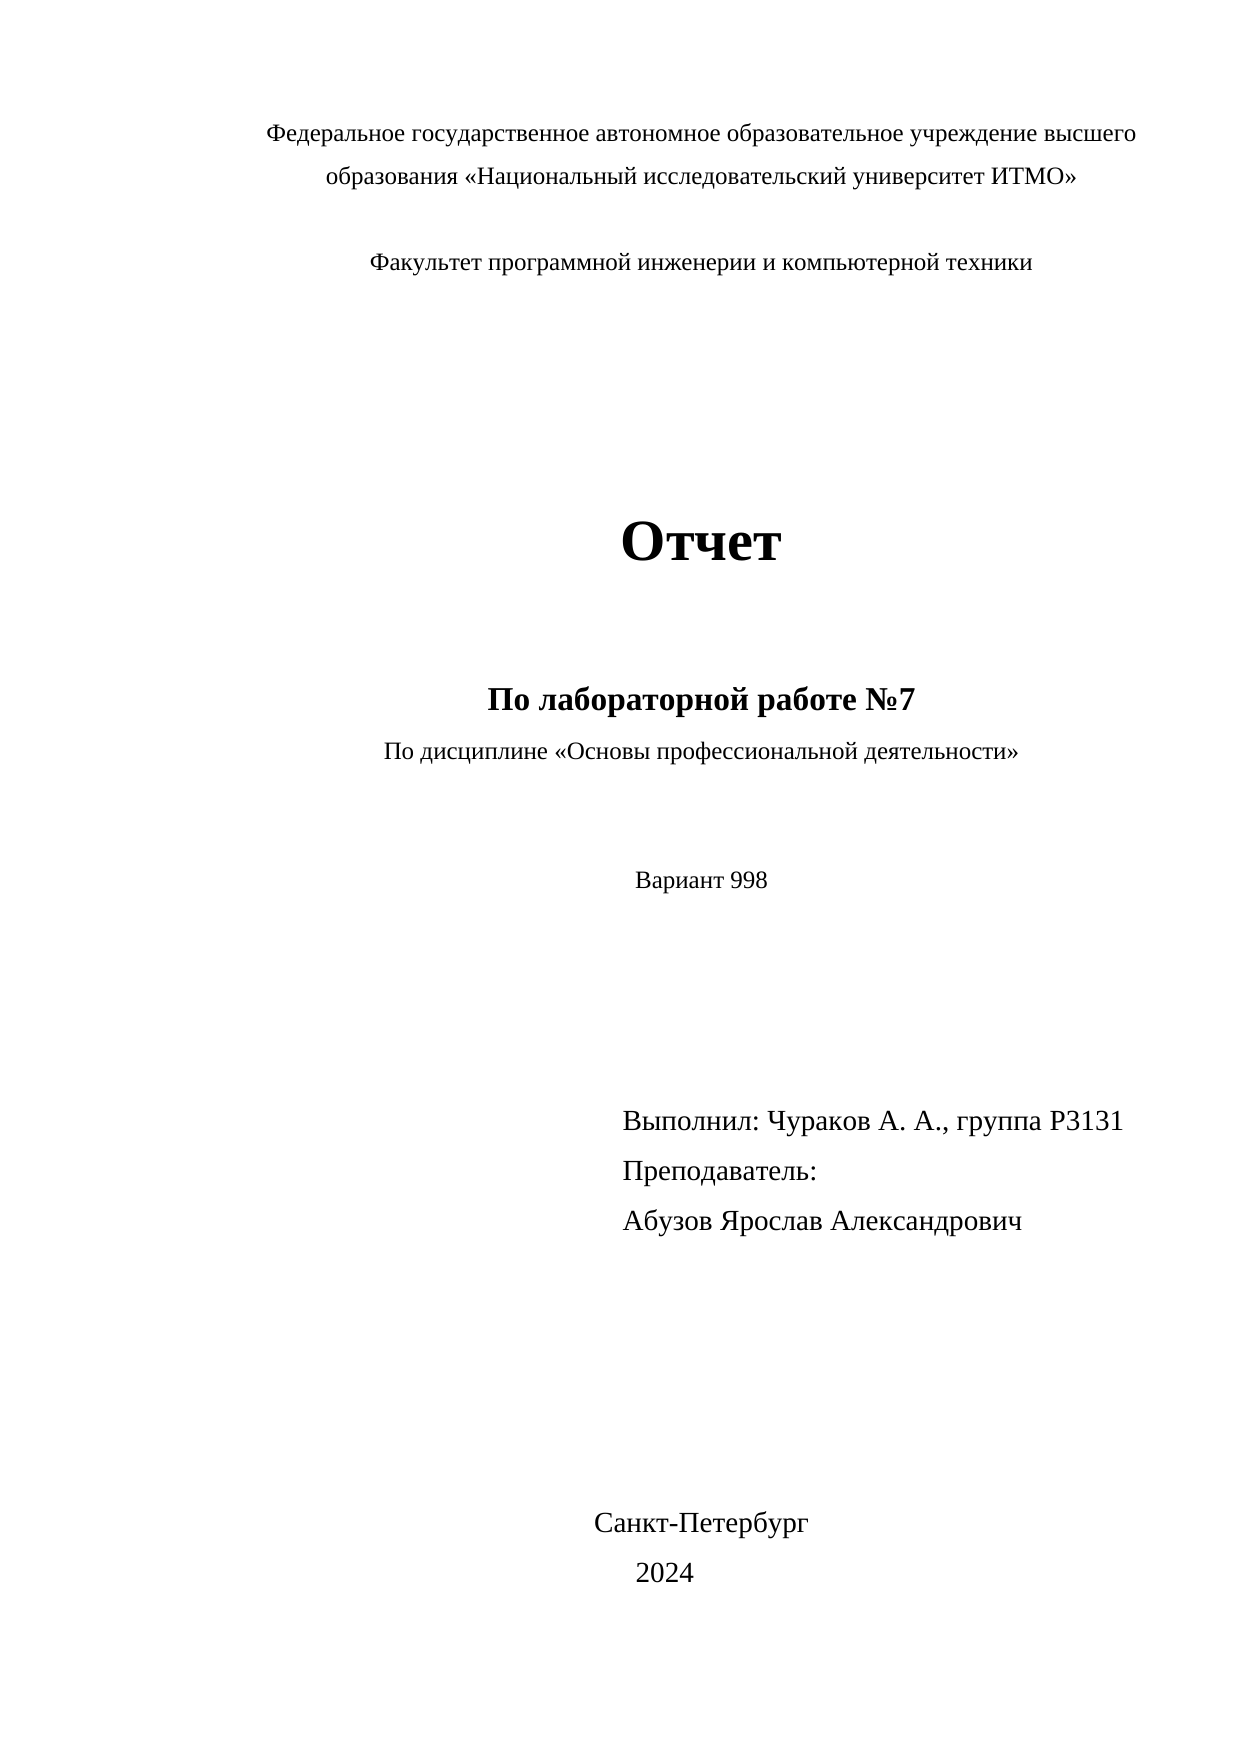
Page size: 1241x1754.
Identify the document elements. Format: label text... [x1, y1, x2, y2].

text Отчет [177, 506, 1152, 573]
text Факультет программной инженерии и компьютерной техники [177, 247, 1152, 276]
text Санкт-Петербург [177, 1505, 1152, 1539]
text Вариант 998 [177, 866, 1152, 894]
text По дисциплине «Основы профессиональной деятельности» [177, 736, 1152, 765]
text Абузов Ярослав Александрович [622, 1203, 1152, 1237]
text По лабораторной работе №7 [177, 679, 1152, 717]
text Преподаватель: [622, 1153, 1152, 1187]
text 2024 [177, 1556, 1152, 1589]
text образования «Национальный исследовательский университет ИТМО» [177, 161, 1152, 190]
text Выполнил: Чураков А. А., группа P3131 [622, 1103, 1152, 1136]
text Федеральное государственное автономное образовательное учреждение высшего [177, 118, 1152, 147]
